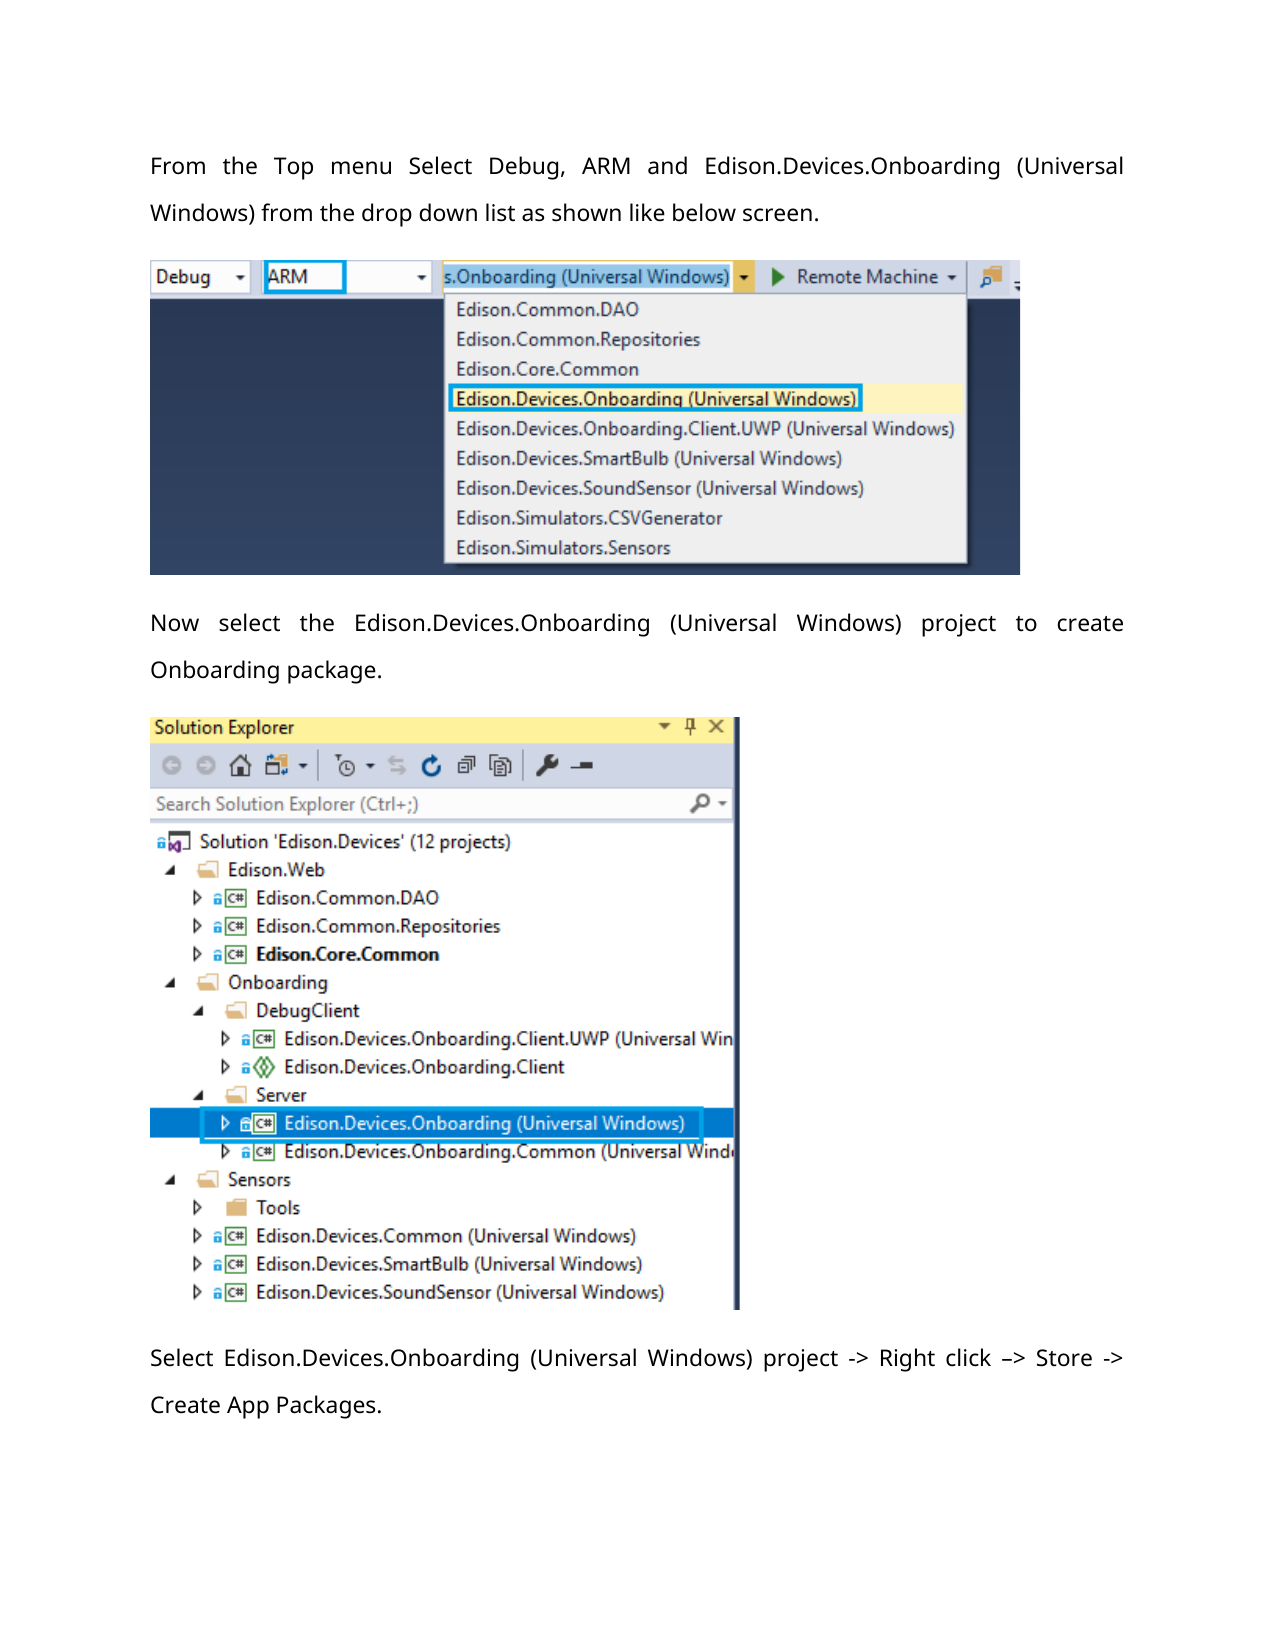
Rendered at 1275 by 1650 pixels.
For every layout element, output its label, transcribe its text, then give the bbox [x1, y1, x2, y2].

picture [150, 260, 1021, 575]
text Select Edison.Devices.Onboarding (Universal Windows) project -> Right click –> Store -> Create App Packages. [150, 1342, 1125, 1420]
picture [150, 717, 740, 1310]
text Now select the Edison.Devices.Onboarding (Universal Windows) project to create Onboarding package. [150, 607, 1125, 685]
text From the Top menu Select Debug, ARM and Edison.Devices.Onboarding (Universal Windows) from the drop down list as shown like below screen. [150, 150, 1125, 228]
picture [269, 263, 342, 289]
